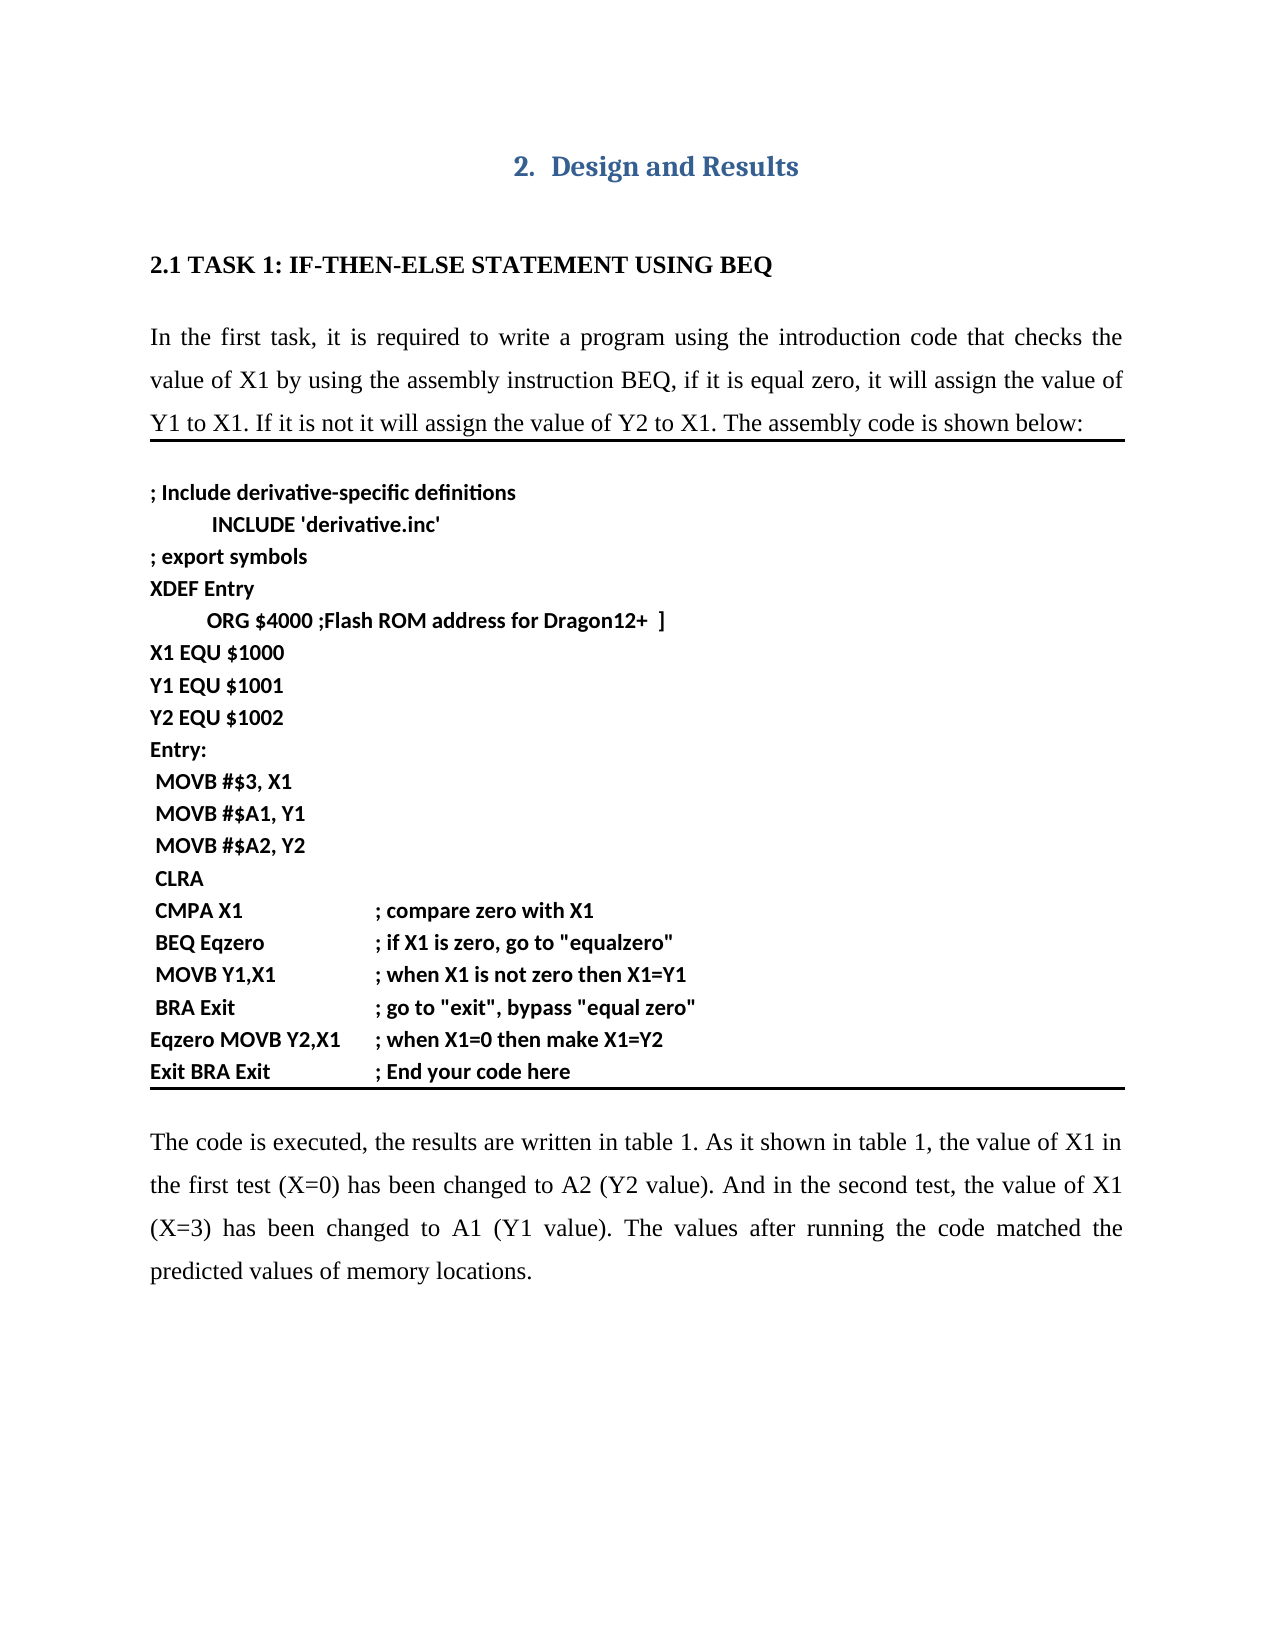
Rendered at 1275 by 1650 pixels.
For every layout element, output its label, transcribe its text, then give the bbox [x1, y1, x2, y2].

text BEQ Eqzero ; if X1 is zero, go to "equalzero" [150, 928, 1125, 956]
subtitle TASK 1: IF-THEN-ELSE STATEMENT USING BEQ [150, 250, 1125, 279]
text XDEF Entry [150, 574, 1125, 602]
text X1 EQU $1000 [150, 638, 1125, 667]
text MOVB #$A2, Y2 [150, 832, 1125, 860]
text MOVB #$3, X1 [150, 767, 1125, 795]
text CLRA [150, 864, 1125, 892]
text CMPA X1 ; compare zero with X1 [150, 896, 1125, 924]
text MOVB Y1,X1 ; when X1 is not zero then X1=Y1 [150, 960, 1125, 988]
text Entry: [150, 735, 1125, 763]
text ; Include derivative-specific definitions [150, 478, 1125, 506]
text The code is executed, the results are written in table 1. As it shown in table 1, the value of X1 in the first test (X=0) has been changed to A2 (Y2 value). And in the second test, the value of X1 (X=3) has been changed to A1 (Y1 value). The values after running the code matched the predicted values of memory locations. [150, 1127, 1125, 1285]
text Y2 EQU $1002 [150, 703, 1125, 731]
text BRA Exit ; go to "exit", bypass "equal zero" [150, 993, 1125, 1021]
subtitle Design and Results [187, 150, 1125, 183]
text ORG $4000 ;Flash ROM address for Dragon12+ ] [150, 606, 1125, 634]
text Exit BRA Exit ; End your code here [150, 1057, 1125, 1087]
text In the first task, it is required to write a program using the introduction code that checks the value of X1 by using the assembly instruction BEQ, if it is equal zero, it will assign the value of Y1 to X1. If it is not it will assign the value of Y2 to X1. The assembly code is shown below: [150, 322, 1125, 439]
text ; export symbols [150, 542, 1125, 570]
text Y1 EQU $1001 [150, 671, 1125, 699]
text Eqzero MOVB Y2,X1 ; when X1=0 then make X1=Y2 [150, 1025, 1125, 1053]
text MOVB #$A1, Y1 [150, 799, 1125, 827]
text INCLUDE 'derivative.inc' [150, 510, 1125, 538]
